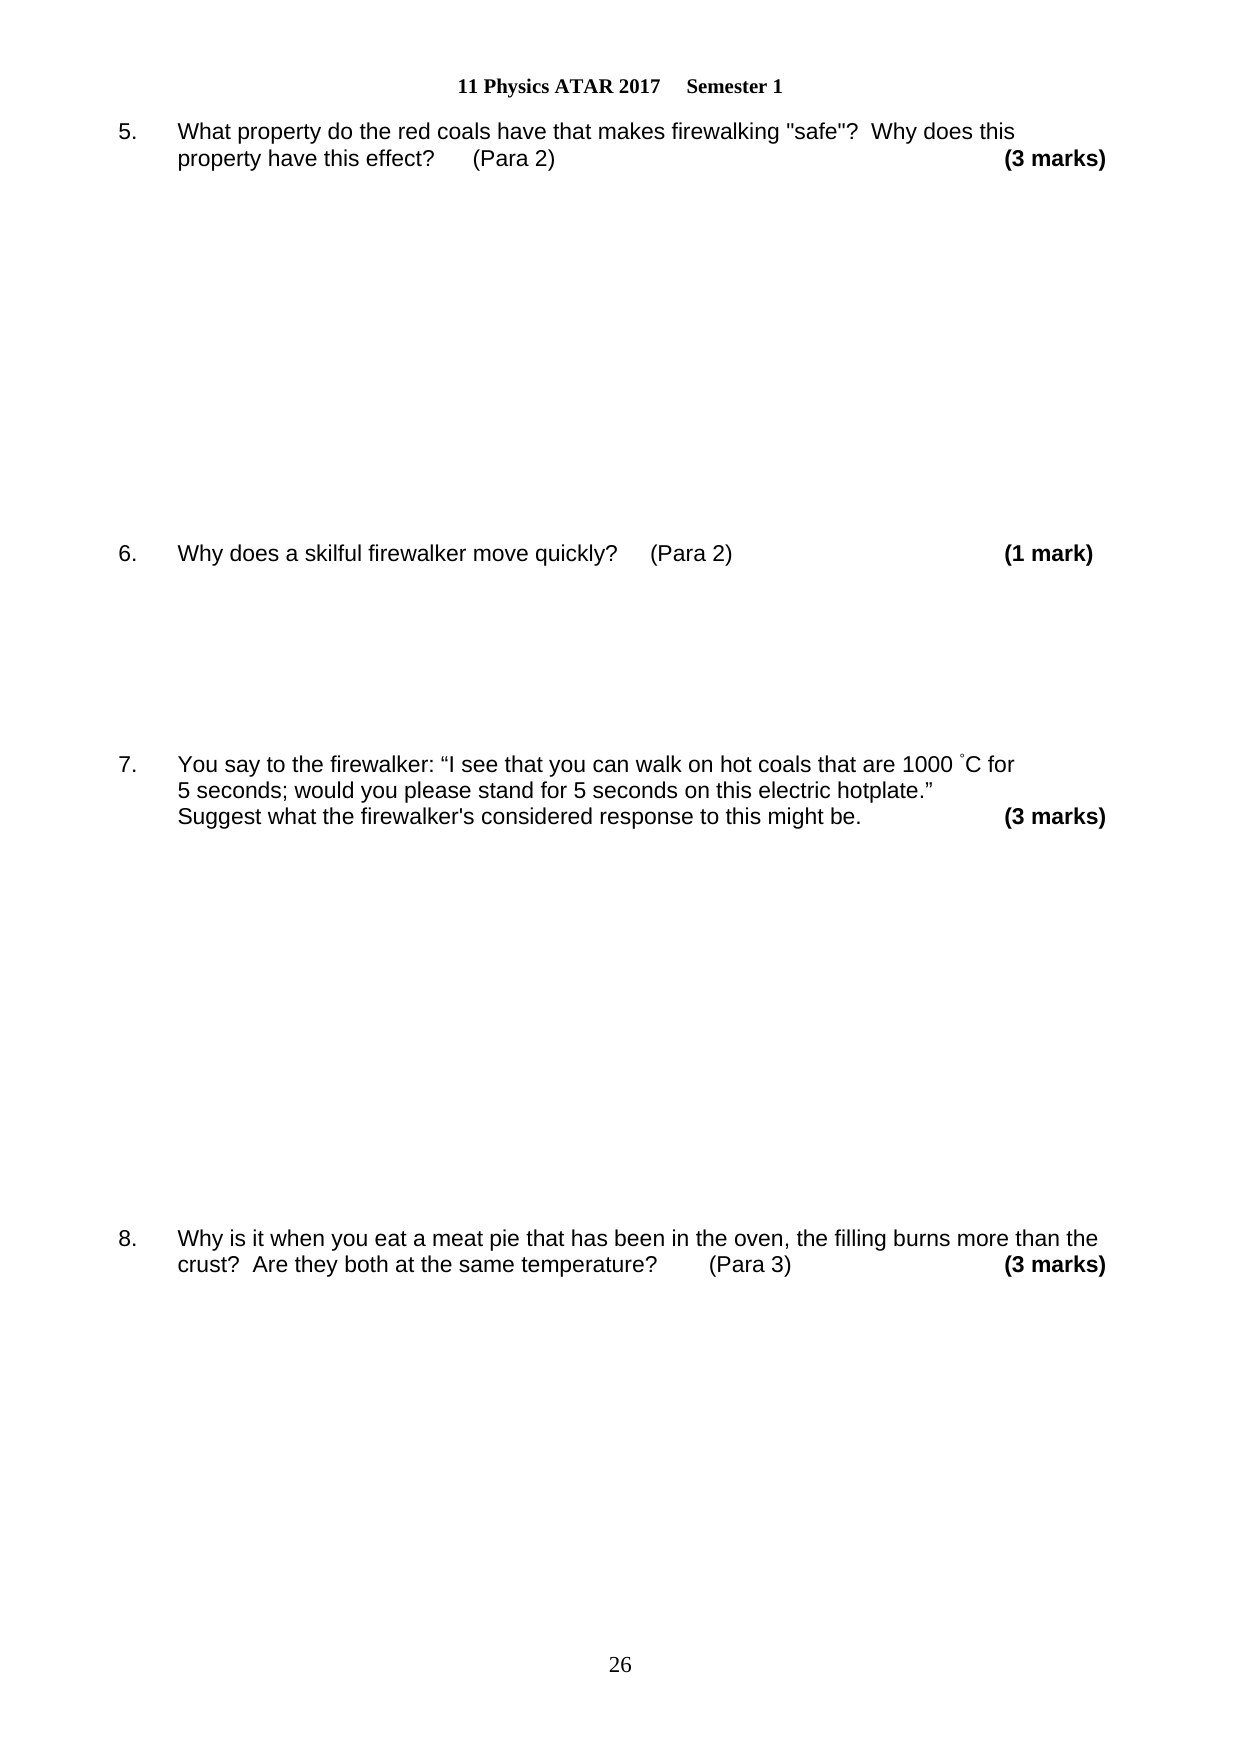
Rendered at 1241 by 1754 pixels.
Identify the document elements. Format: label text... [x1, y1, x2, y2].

text 8. Why is it when you eat a meat pie that has been in the oven, the filling burns more than the crust? Are they both at the same temperature? (Para 3) (3 marks) [118, 1225, 1122, 1278]
text 5 seconds; would you please stand for 5 seconds on this electric hotplate.” [118, 777, 1122, 803]
text 6. Why does a skilful firewalker move quickly? (Para 2) (1 mark) [118, 540, 1122, 566]
text 5. What property do the red coals have that makes firewalking "safe"? Why does this property have this effect? (Para 2) (3 marks) [118, 118, 1122, 171]
text 7. You say to the firewalker: “I see that you can walk on hot coals that are 1000 °C for [118, 751, 1122, 777]
text Suggest what the firewalker's considered response to this might be. (3 marks) [118, 803, 1122, 830]
